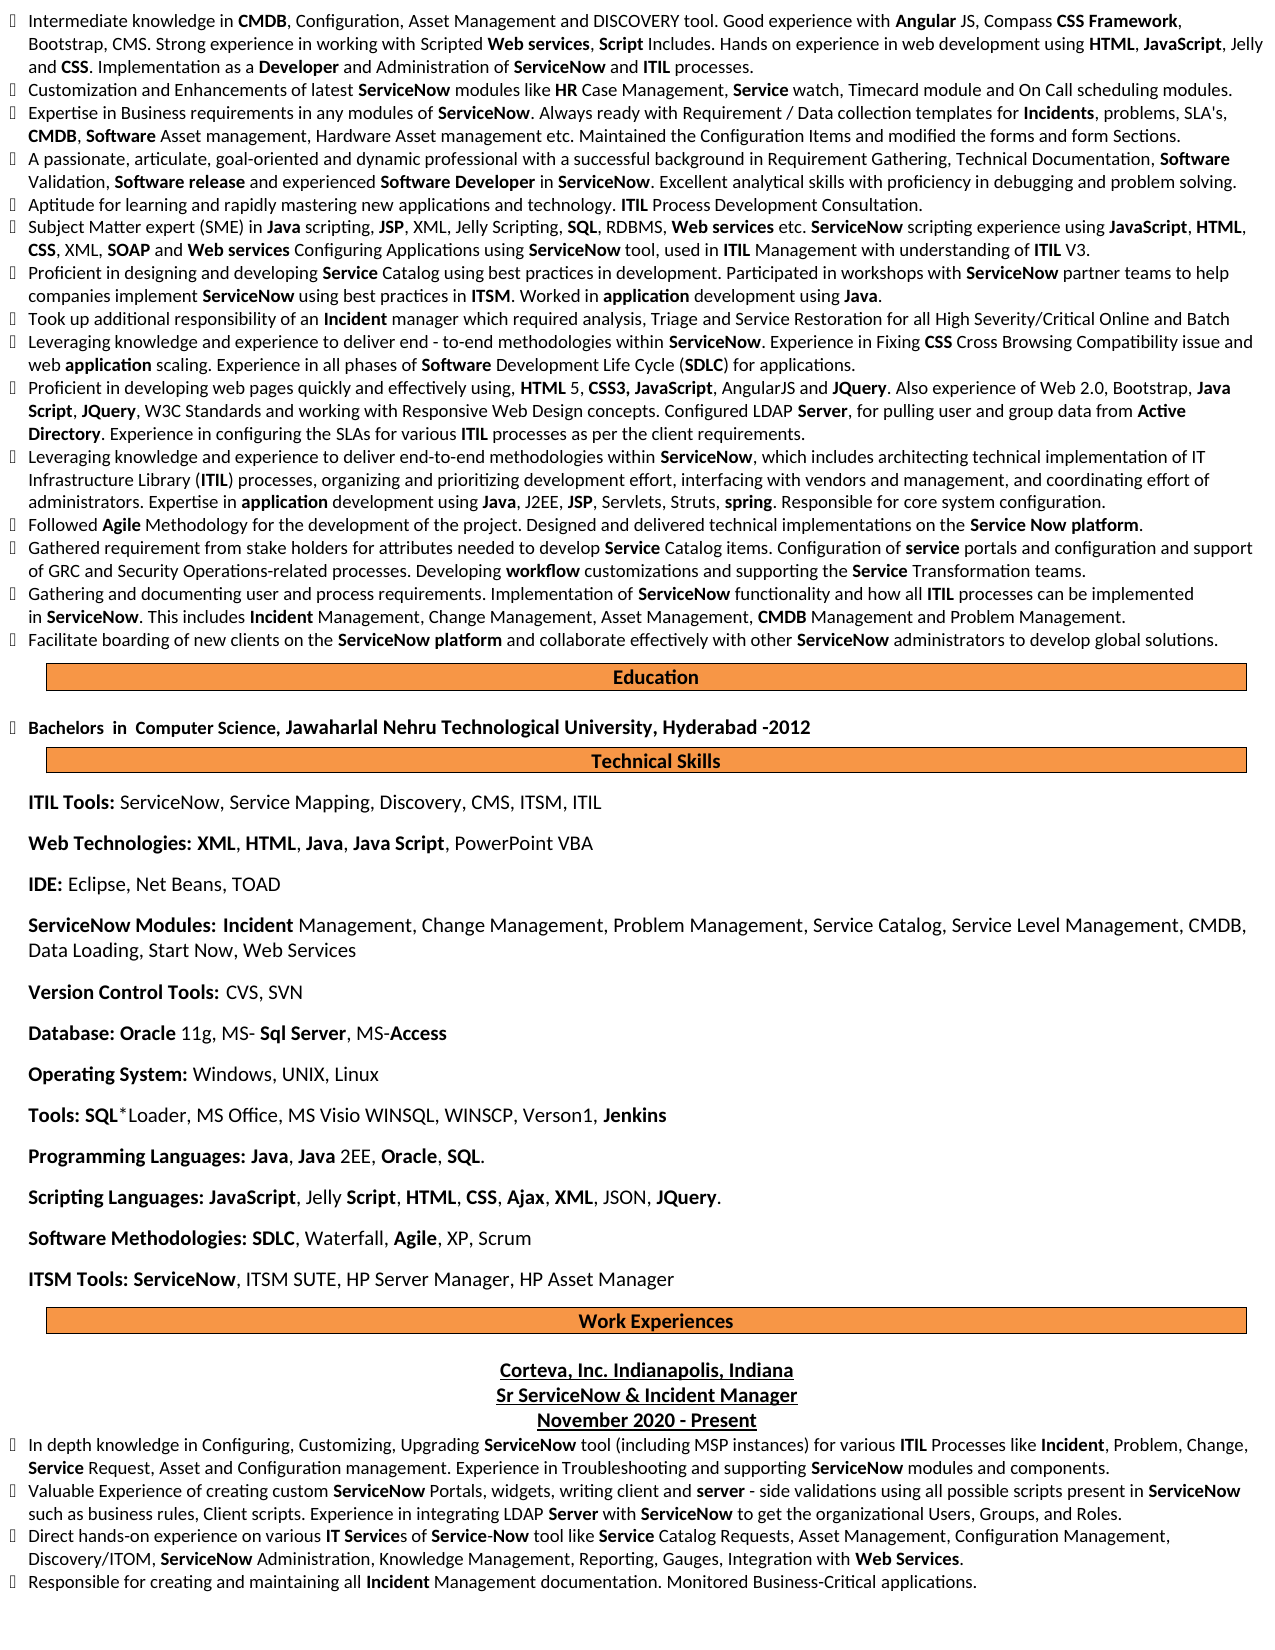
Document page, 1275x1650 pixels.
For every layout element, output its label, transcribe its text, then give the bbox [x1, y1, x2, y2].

text Programming Languages: Java, Java 2EE, Oracle, SQL. [28, 1143, 1266, 1169]
text ServiceNow Modules: Incident Management, Change Management, Problem Management, Service Catalog, Service Level Management, CMDB, Data Loading, Start Now, Web Services [28, 912, 1266, 963]
list Responsible for creating and maintaining all Incident Management documentation. Monitored Business-Critical applications. [9, 1571, 1266, 1593]
list Took up additional responsibility of an Incident manager which required analysis, Triage and Service Restoration for all High Severity/Critical Online and Batch [9, 307, 1266, 330]
text ITSM Tools: ServiceNow, ITSM SUTE, HP Server Manager, HP Asset Manager [28, 1266, 1266, 1292]
text Software Methodologies: SDLC, Waterfall, Agile, XP, Scrum [28, 1225, 1266, 1251]
text IDE: Eclipse, Net Beans, TOAD [28, 871, 1266, 897]
list Gathering and documenting user and process requirements. Implementation of ServiceNow functionality and how all ITIL processes can be implemented in ServiceNow. This includes Incident Management, Change Management, Asset Management, CMDB Management and Problem Management. [9, 582, 1266, 628]
list Bachelors in Computer Science, Jawaharlal Nehru Technological University, Hyderabad -2012 [9, 714, 1266, 740]
list Proficient in designing and developing Service Catalog using best practices in development. Participated in workshops with ServiceNow partner teams to help companies implement ServiceNow using best practices in ITSM. Worked in application development using Java. [9, 261, 1266, 307]
list Subject Matter expert (SME) in Java scripting, JSP, XML, Jelly Scripting, SQL, RDBMS, Web services etc. ServiceNow scripting experience using JavaScript, HTML, CSS, XML, SOAP and Web services Configuring Applications using ServiceNow tool, used in ITIL Management with understanding of ITIL V3. [9, 216, 1266, 261]
text Database: Oracle 11g, MS- Sql Server, MS-Access [28, 1020, 1266, 1046]
list Proficient in developing web pages quickly and effectively using, HTML 5, CSS3, JavaScript, AngularJS and JQuery. Also experience of Web 2.0, Bootstrap, Java Script, JQuery, W3C Standards and working with Responsive Web Design concepts. Configured LDAP Server, for pulling user and group data from Active Directory. Experience in configuring the SLAs for various ITIL processes as per the client requirements. [9, 376, 1266, 445]
list In depth knowledge in Configuring, Customizing, Upgrading ServiceNow tool (including MSP instances) for various ITIL Processes like Incident, Problem, Change, Service Request, Asset and Configuration management. Experience in Troubleshooting and supporting ServiceNow modules and components. [9, 1433, 1266, 1479]
list Leveraging knowledge and experience to deliver end-to-end methodologies within ServiceNow, which includes architecting technical implementation of IT Infrastructure Library (ITIL) processes, organizing and prioritizing development effort, interfacing with vendors and management, and coordinating effort of administrators. Expertise in application development using Java, J2EE, JSP, Servlets, Struts, spring. Responsible for core system configuration. [9, 445, 1266, 513]
text Tools: SQL*Loader, MS Office, MS Visio WINSQL, WINSCP, Verson1, Jenkins [28, 1102, 1266, 1128]
text Operating System: Windows, UNIX, Linux [28, 1061, 1266, 1087]
list Intermediate knowledge in CMDB, Configuration, Asset Management and DISCOVERY tool. Good experience with Angular JS, Compass CSS Framework, Bootstrap, CMS. Strong experience in working with Scripted Web services, Script Includes. Hands on experience in web development using HTML, JavaScript, Jelly and CSS. Implementation as a Developer and Administration of ServiceNow and ITIL processes. [9, 9, 1266, 78]
list Customization and Enhancements of latest ServiceNow modules like HR Case Management, Service watch, Timecard module and On Call scheduling modules. [9, 78, 1266, 101]
list Aptitude for learning and rapidly mastering new applications and technology. ITIL Process Development Consultation. [9, 193, 1266, 216]
list Gathered requirement from stake holders for attributes needed to develop Service Catalog items. Configuration of service portals and configuration and support of GRC and Security Operations-related processes. Developing workflow customizations and supporting the Service Transformation teams. [9, 536, 1266, 582]
list Leveraging knowledge and experience to deliver end - to-end methodologies within ServiceNow. Experience in Fixing CSS Cross Browsing Compatibility issue and web application scaling. Experience in all phases of Software Development Life Cycle (SDLC) for applications. [9, 330, 1266, 376]
list Followed Agile Methodology for the development of the project. Designed and delivered technical implementations on the Service Now platform. [9, 513, 1266, 536]
text Scripting Languages: JavaScript, Jelly Script, HTML, CSS, Ajax, XML, JSON, JQuery. [28, 1184, 1266, 1210]
text Web Technologies: XML, HTML, Java, Java Script, PowerPoint VBA [28, 830, 1266, 856]
text Version Control Tools: CVS, SVN [28, 979, 1266, 1004]
list Expertise in Business requirements in any modules of ServiceNow. Always ready with Requirement / Data collection templates for Incidents, problems, SLA's, CMDB, Software Asset management, Hardware Asset management etc. Maintained the Configuration Items and modified the forms and form Sections. [9, 101, 1266, 147]
list A passionate, articulate, goal-oriented and dynamic professional with a successful background in Requirement Gathering, Technical Documentation, Software Validation, Software release and experienced Software Developer in ServiceNow. Excellent analytical skills with proficiency in debugging and problem solving. [9, 147, 1266, 193]
text Sr ServiceNow & Incident Manager [28, 1382, 1266, 1408]
list Direct hands-on experience on various IT Services of Service-Now tool like Service Catalog Requests, Asset Management, Configuration Management, Discovery/ITOM, ServiceNow Administration, Knowledge Management, Reporting, Gauges, Integration with Web Services. [9, 1525, 1266, 1571]
text November 2020 - Present [28, 1408, 1266, 1433]
text Corteva, Inc. Indianapolis, Indiana [28, 1357, 1266, 1382]
list Valuable Experience of creating custom ServiceNow Portals, widgets, writing client and server - side validations using all possible scripts present in ServiceNow such as business rules, Client scripts. Experience in integrating LDAP Server with ServiceNow to get the organizational Users, Groups, and Roles. [9, 1479, 1266, 1525]
text ITIL Tools: ServiceNow, Service Mapping, Discovery, CMS, ITSM, ITIL [28, 755, 1266, 814]
list Facilitate boarding of new clients on the ServiceNow platform and collaborate effectively with other ServiceNow administrators to develop global solutions. [9, 628, 1266, 651]
